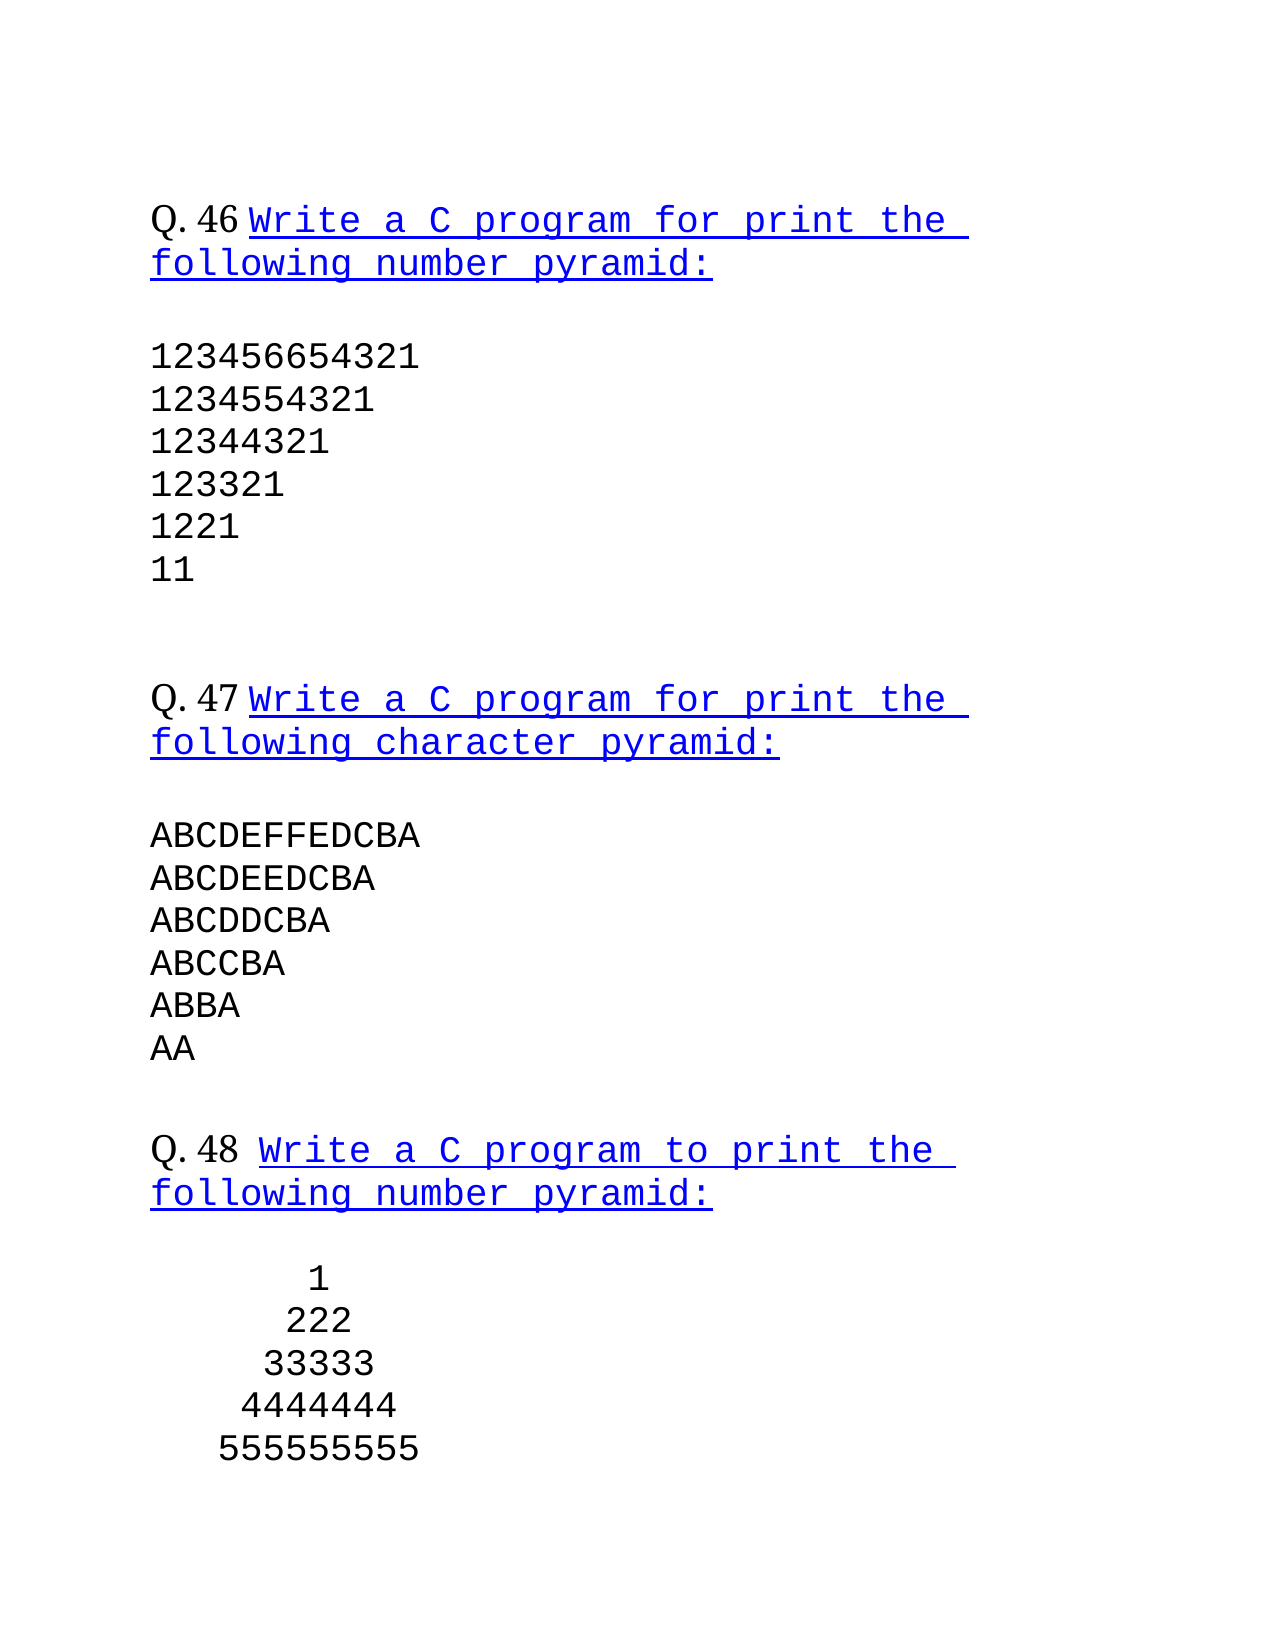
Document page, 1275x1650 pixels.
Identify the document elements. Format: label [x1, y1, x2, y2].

text [150, 150, 1125, 671]
text [150, 671, 1125, 1471]
